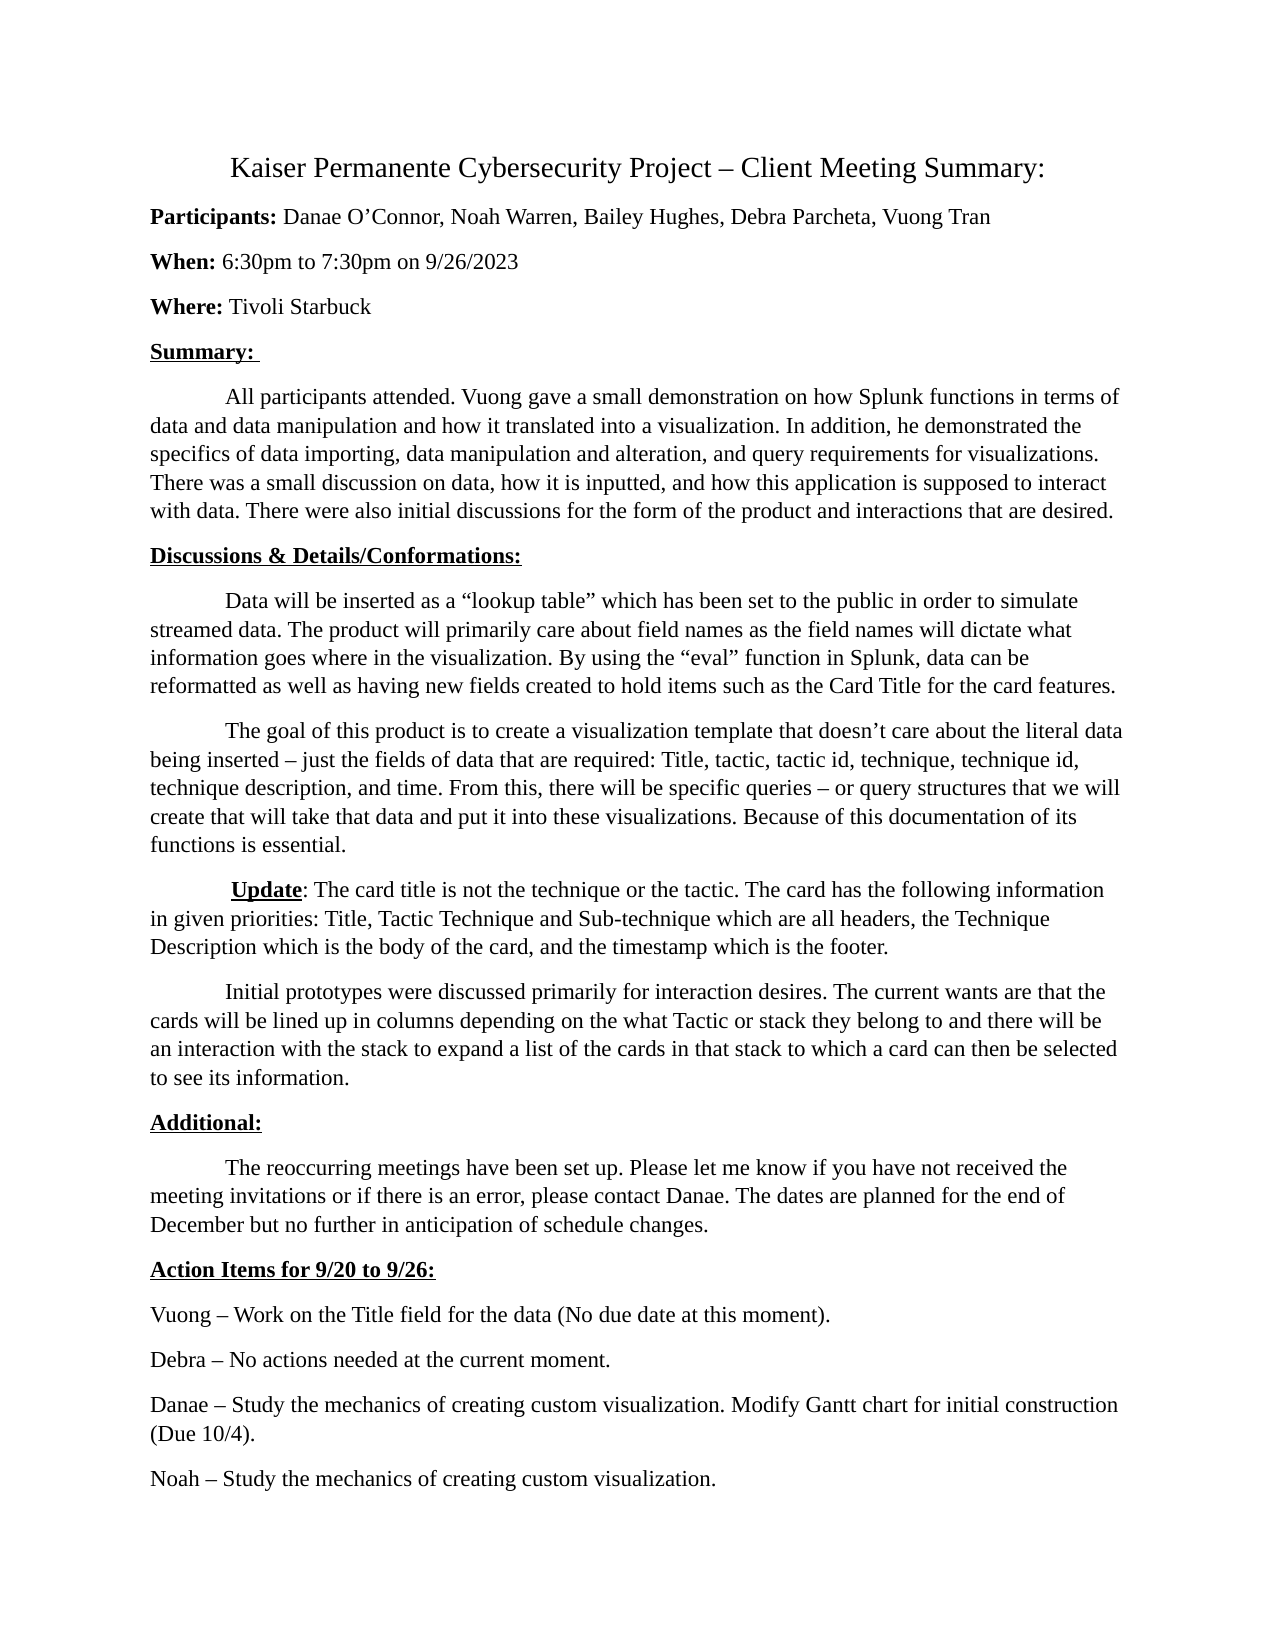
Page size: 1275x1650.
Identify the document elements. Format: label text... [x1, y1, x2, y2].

text Participants: Danae O’Connor, Noah Warren, Bailey Hughes, Debra Parcheta, Vuong Tran [150, 203, 1125, 229]
text Initial prototypes were discussed primarily for interaction desires. The current wants are that the cards will be lined up in columns depending on the what Tactic or stack they belong to and there will be an interaction with the stack to expand a list of the cards in that stack to which a card can then be selected to see its information. [150, 978, 1125, 1090]
text All participants attended. Vuong gave a small demonstration on how Splunk functions in terms of data and data manipulation and how it translated into a visualization. In addition, he demonstrated the specifics of data importing, data manipulation and alteration, and query requirements for visualizations. There was a small discussion on data, how it is inputted, and how this application is supposed to interact with data. There were also initial discussions for the form of the product and interactions that are desired. [150, 383, 1125, 523]
text Kaiser Permanente Cybersecurity Project – Client Meeting Summary: [150, 150, 1125, 183]
text When: 6:30pm to 7:30pm on 9/26/2023 [150, 248, 1125, 274]
text The goal of this product is to create a visualization template that doesn’t care about the literal data being inserted – just the fields of data that are required: Title, tactic, tactic id, technique, technique id, technique description, and time. From this, there will be specific queries – or query structures that we will create that will take that data and put it into these visualizations. Because of this documentation of its functions is essential. [150, 718, 1125, 858]
text Discussions & Details/Conformations: [150, 542, 1125, 568]
text Additional: [150, 1109, 1125, 1135]
text Where: Tivoli Starbuck [150, 293, 1125, 319]
text Noah – Study the mechanics of creating custom visualization. [150, 1465, 1125, 1491]
text Summary: [150, 338, 1125, 364]
text The reoccurring meetings have been set up. Please let me know if you have not received the meeting invitations or if there is an error, please contact Danae. The dates are planned for the end of December but no further in anticipation of schedule changes. [150, 1154, 1125, 1237]
text Action Items for 9/20 to 9/26: [150, 1256, 1125, 1282]
text Debra – No actions needed at the current moment. [150, 1346, 1125, 1372]
text Update: The card title is not the technique or the tactic. The card has the following information in given priorities: Title, Tactic Technique and Sub-technique which are all headers, the Technique Description which is the body of the card, and the timestamp which is the footer. [150, 876, 1125, 960]
text Data will be inserted as a “lookup table” which has been set to the public in order to simulate streamed data. The product will primarily care about field names as the field names will dictate what information goes where in the visualization. By using the “eval” function in Splunk, data can be reformatted as well as having new fields created to hold items such as the Card Title for the card features. [150, 587, 1125, 699]
text Vuong – Work on the Title field for the data (No due date at this moment). [150, 1301, 1125, 1327]
text Danae – Study the mechanics of creating custom visualization. Modify Gantt chart for initial construction (Due 10/4). [150, 1391, 1125, 1446]
